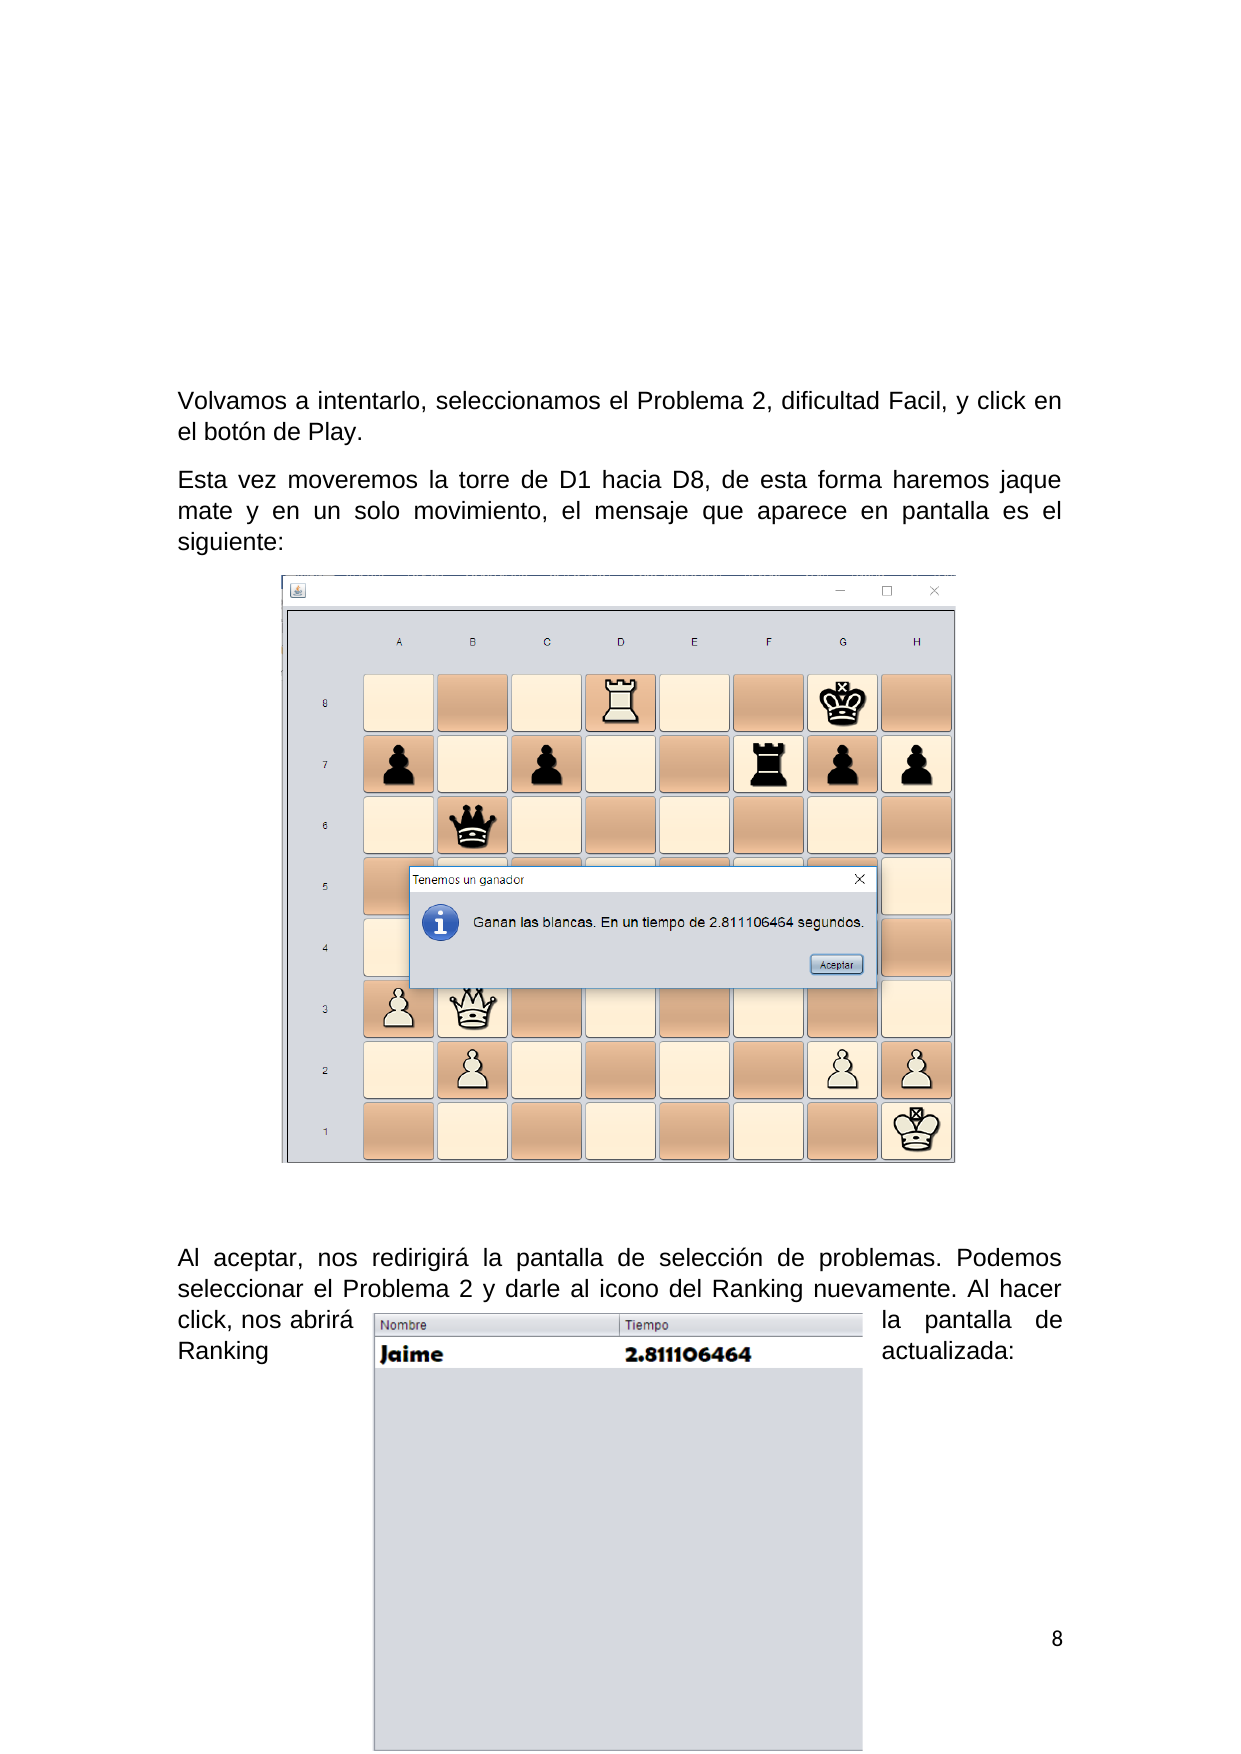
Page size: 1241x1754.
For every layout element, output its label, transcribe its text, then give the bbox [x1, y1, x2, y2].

text Volvamos a intentarlo, seleccionamos el Problema 2, dificultad Facil, y click en el botón de Play. [177, 386, 1063, 446]
picture [372, 1313, 863, 1751]
picture [281, 575, 957, 1163]
text Al aceptar, nos redirigirá la pantalla de selección de problemas. Podemos seleccionar el Problema 2 y darle al icono del Ranking nuevamente. Al hacer click, nos abrirá la pantalla de Ranking actualizada: [177, 1243, 1063, 1364]
text Esta vez moveremos la torre de D1 hacia D8, de esta forma haremos jaque mate y en un solo movimiento, el mensaje que aparece en pantalla es el siguiente: [177, 465, 1063, 556]
